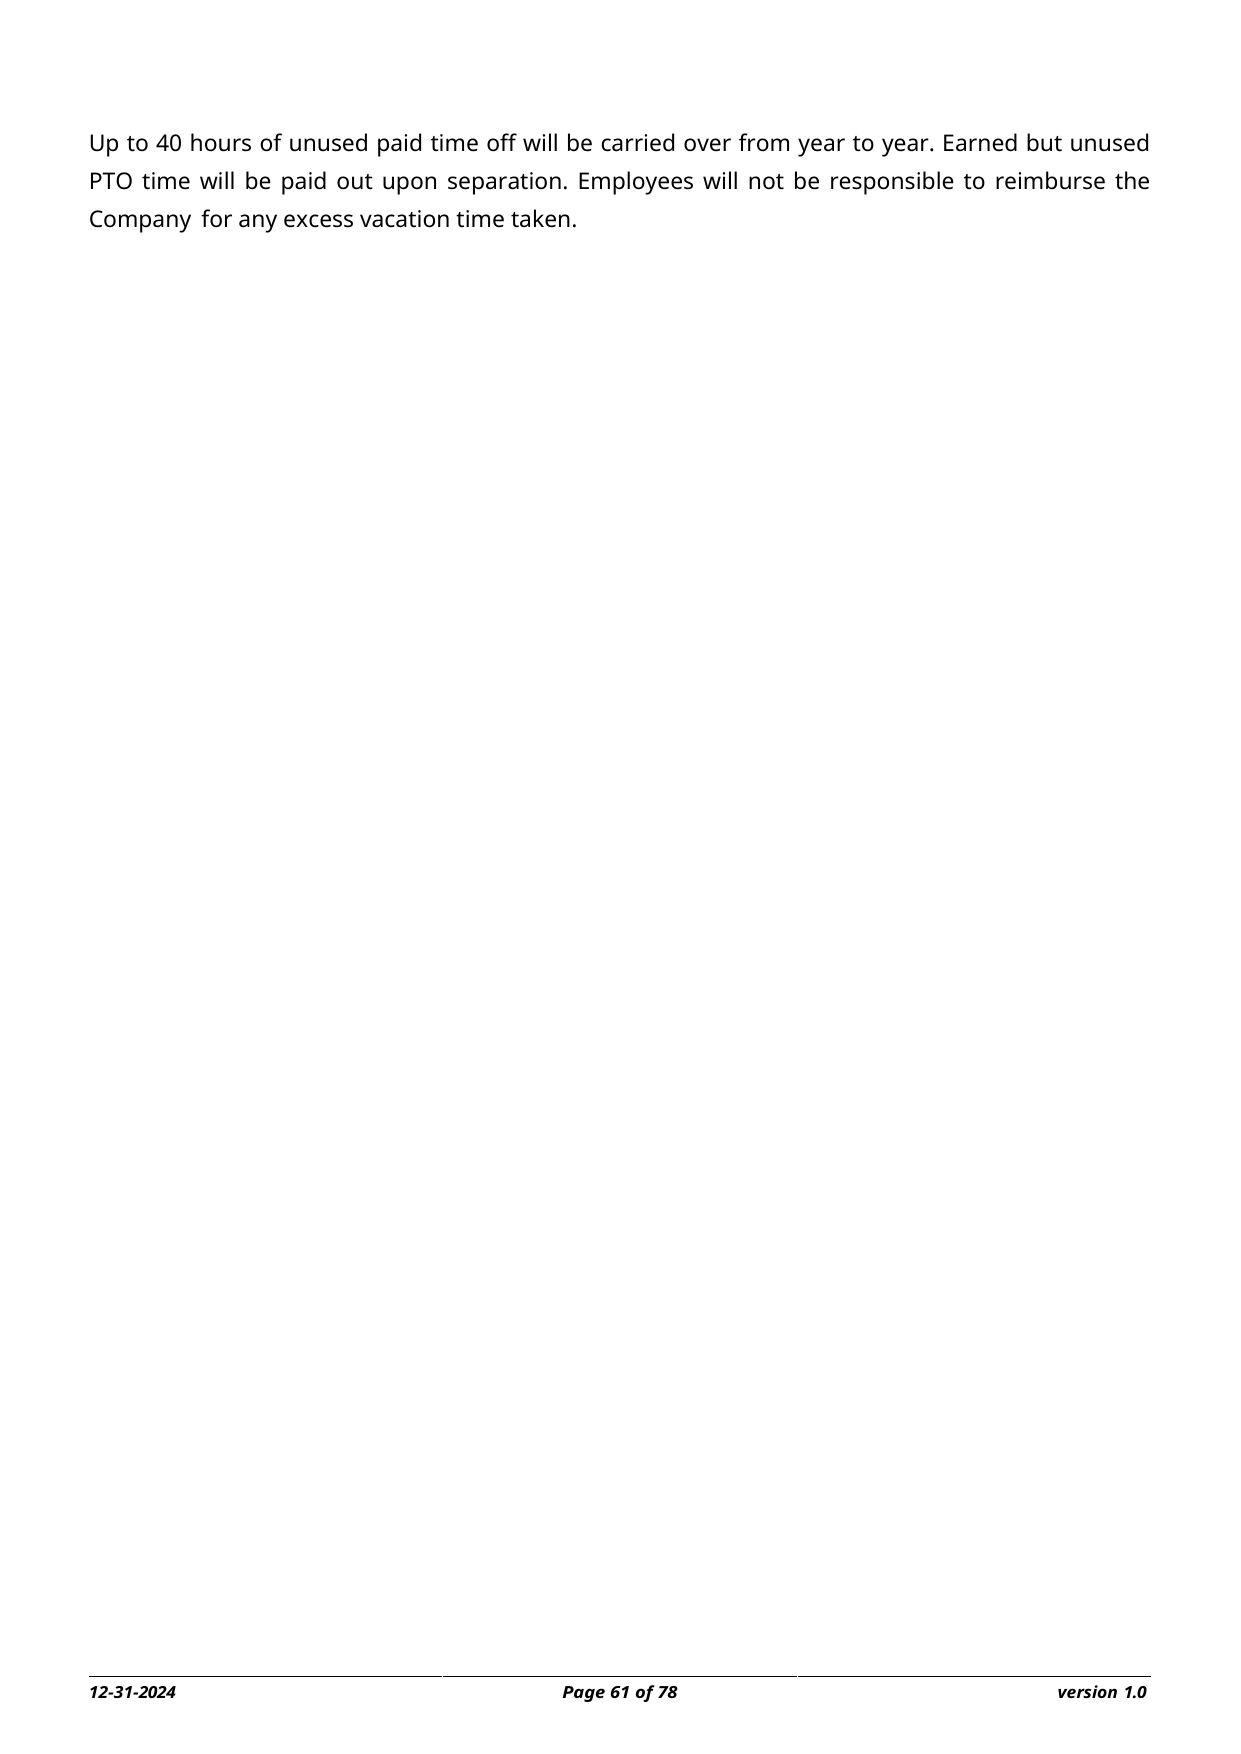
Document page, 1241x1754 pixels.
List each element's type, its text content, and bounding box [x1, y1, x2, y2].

text Up to 40 hours of unused paid time oﬀ will be carried over from year to year. Earned but unused PTO time will be paid out upon separation. Employees will not be responsible to reimburse the Company for any excess vacation time taken. [88, 127, 1152, 234]
